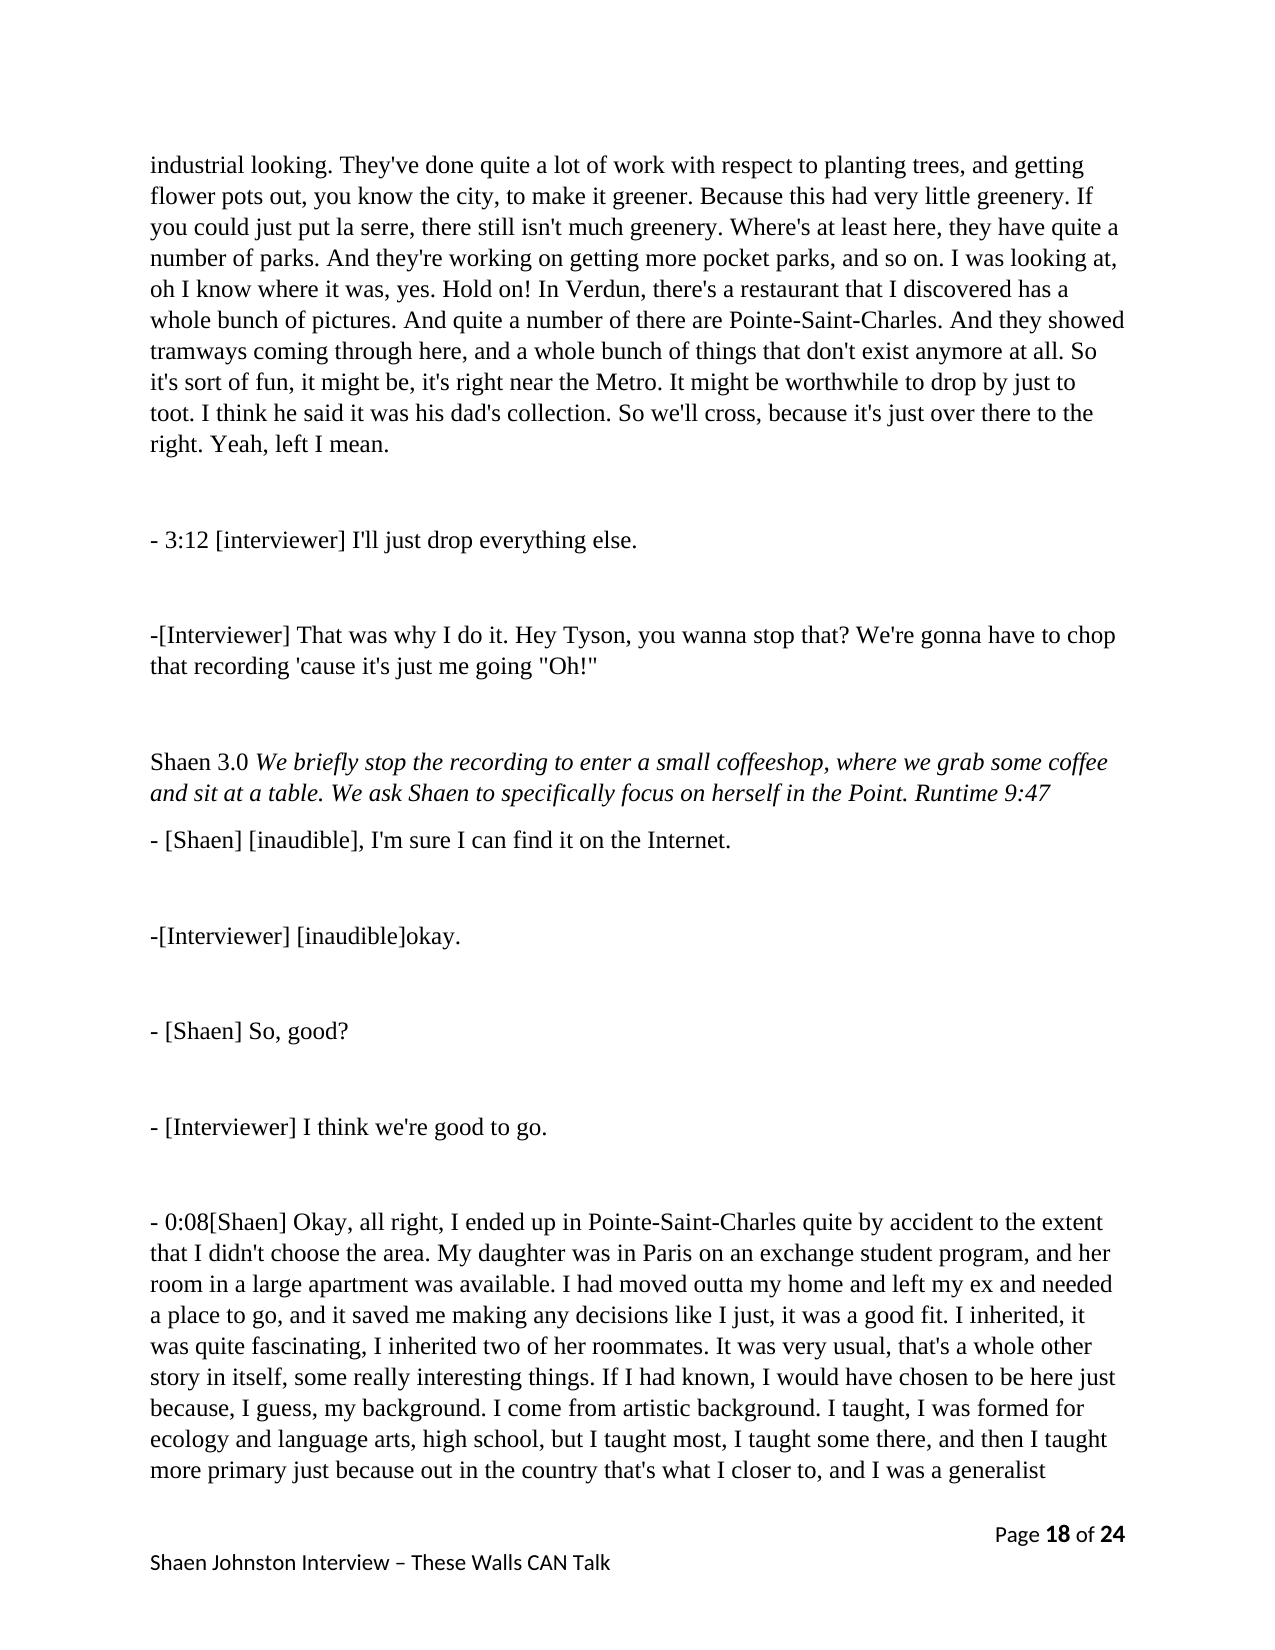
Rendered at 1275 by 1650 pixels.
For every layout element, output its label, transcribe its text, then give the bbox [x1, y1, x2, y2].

text - [Interviewer] I think we're good to go. [150, 1112, 1125, 1140]
text - [Shaen] [inaudible], I'm sure I can find it on the Internet. [150, 825, 1125, 854]
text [150, 1207, 1125, 1484]
text -[Interviewer] [inaudible]okay. [150, 921, 1125, 949]
text -[Interviewer] That was why I do it. Hey Tyson, you wanna stop that? We're gonna have to chop that recording 'cause it's just me going "Oh!" [150, 620, 1125, 680]
text - [Shaen] So, good? [150, 1016, 1125, 1045]
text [150, 150, 1125, 458]
text - 3:12 [interviewer] I'll just drop everything else. [150, 525, 1125, 553]
text Shaen 3.0 We briefly stop the recording to enter a small coffeeshop, where we grab some coffee and sit at a table. We ask Shaen to specifically focus on herself in the Point. Runtime 9:47 [150, 747, 1125, 806]
